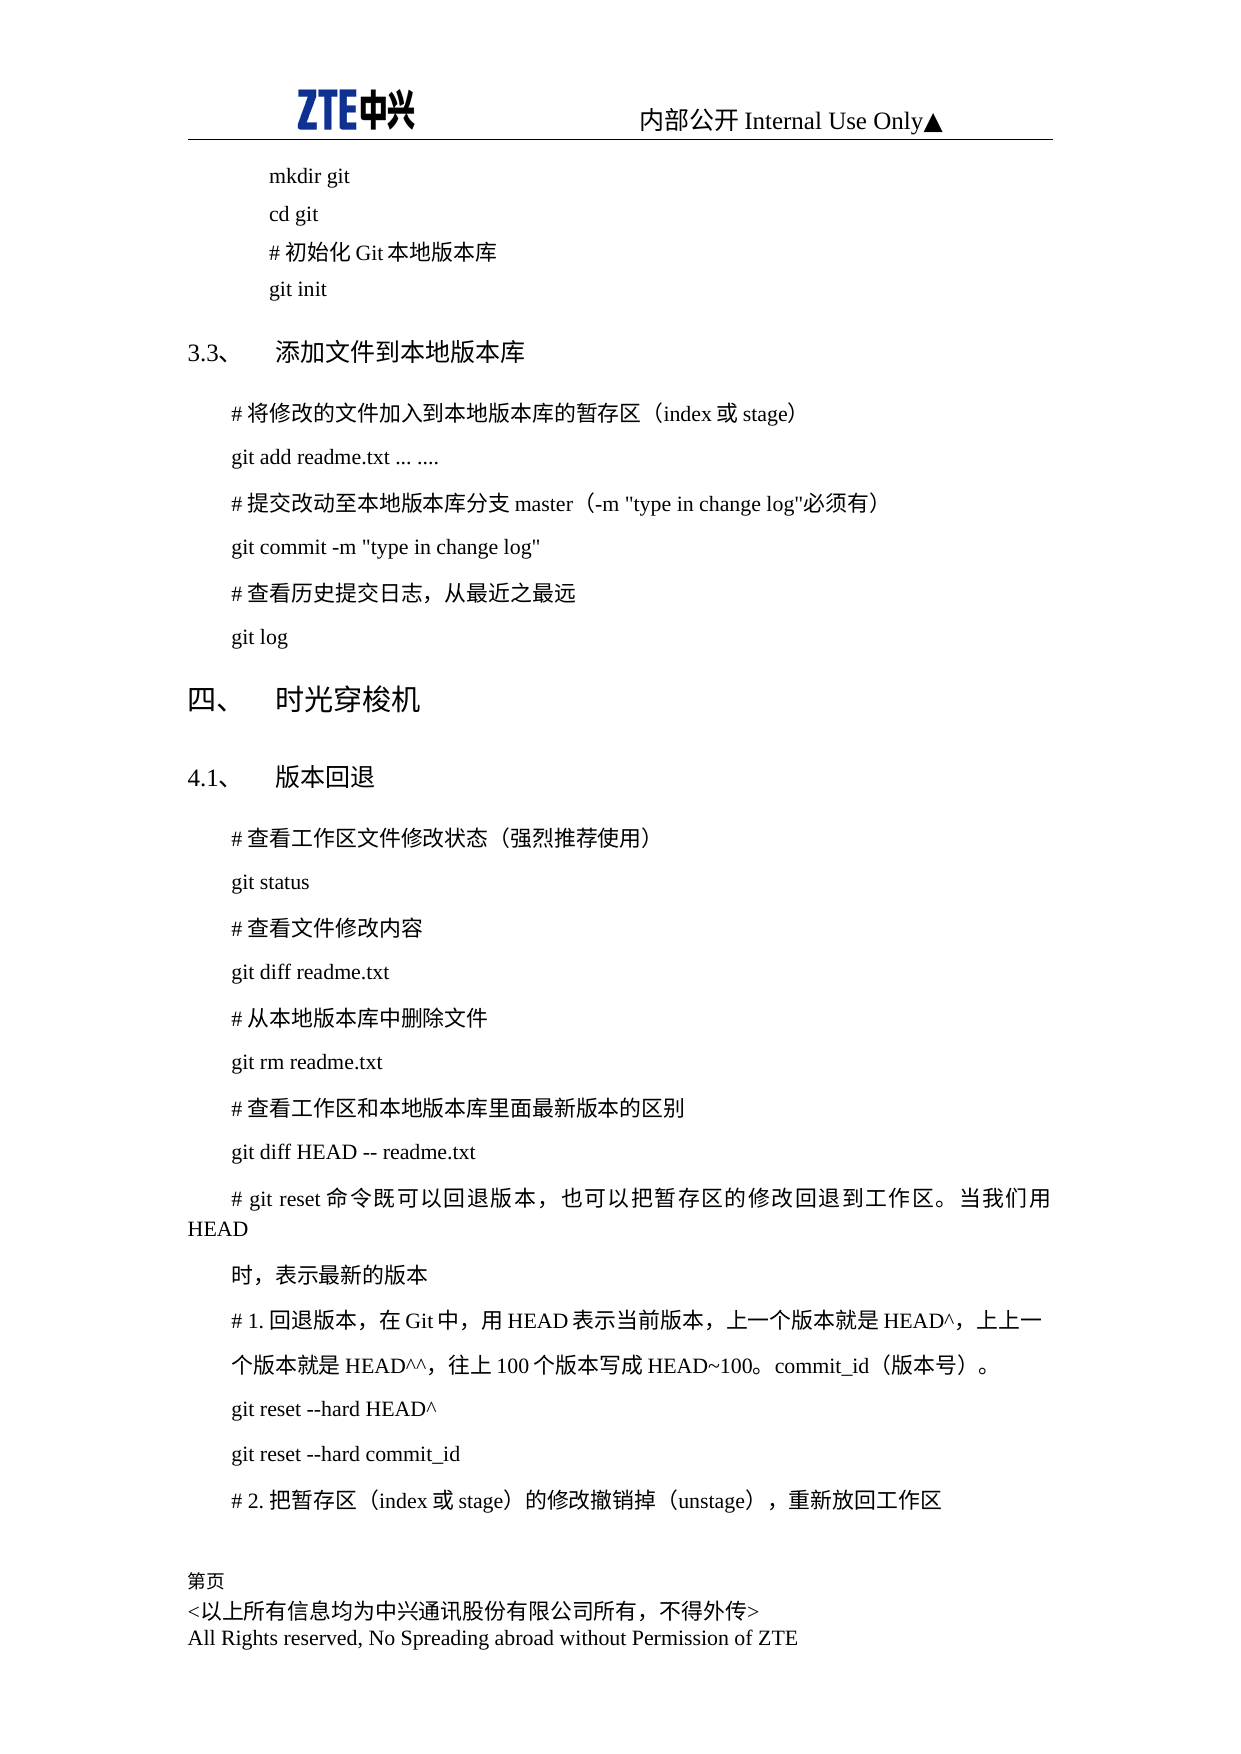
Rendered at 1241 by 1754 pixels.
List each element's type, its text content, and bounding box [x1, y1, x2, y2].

text git diff HEAD -- readme.txt [187, 1135, 1053, 1168]
text git init [269, 273, 1053, 305]
text 时，表示最新的版本 [187, 1258, 1053, 1290]
text # 查看工作区文件修改状态（强烈推荐使用） [187, 820, 1053, 853]
text # 查看工作区和本地版本库里面最新版本的区别 [187, 1090, 1053, 1123]
picture [297, 88, 415, 130]
text # 初始化Git本地版本库 [269, 235, 1053, 267]
list 添加文件到本地版本库 [187, 318, 1053, 383]
text git reset --hard HEAD^ [187, 1393, 1053, 1425]
text git add readme.txt ... .... [187, 440, 1053, 473]
text # git reset命令既可以回退版本，也可以把暂存区的修改回退到工作区。当我们用HEAD [187, 1180, 1053, 1245]
text # 提交改动至本地版本库分支master（-m "type in change log"必须有） [187, 485, 1053, 518]
text # 2. 把暂存区（index或stage）的修改撤销掉（unstage），重新放回工作区 [187, 1483, 1053, 1515]
text git log [187, 620, 1053, 653]
text # 将修改的文件加入到本地版本库的暂存区（index或stage） [187, 395, 1053, 428]
text # 1. 回退版本，在Git中，用HEAD表示当前版本，上一个版本就是HEAD^，上上一 [187, 1303, 1053, 1335]
text 个版本就是HEAD^^，往上100个版本写成HEAD~100。commit_id（版本号）。 [187, 1348, 1053, 1380]
text cd git [269, 197, 1053, 230]
text mkdir git [269, 159, 1053, 192]
list 时光穿梭机 [187, 665, 1053, 730]
text git reset --hard commit_id [187, 1438, 1053, 1470]
text # 从本地版本库中删除文件 [187, 1000, 1053, 1033]
list 版本回退 [187, 743, 1053, 808]
text # 查看历史提交日志，从最近之最远 [187, 575, 1053, 608]
text git status [187, 865, 1053, 898]
text git commit -m "type in change log" [187, 530, 1053, 563]
text git diff readme.txt [187, 955, 1053, 988]
text git rm readme.txt [187, 1045, 1053, 1078]
text # 查看文件修改内容 [187, 910, 1053, 943]
